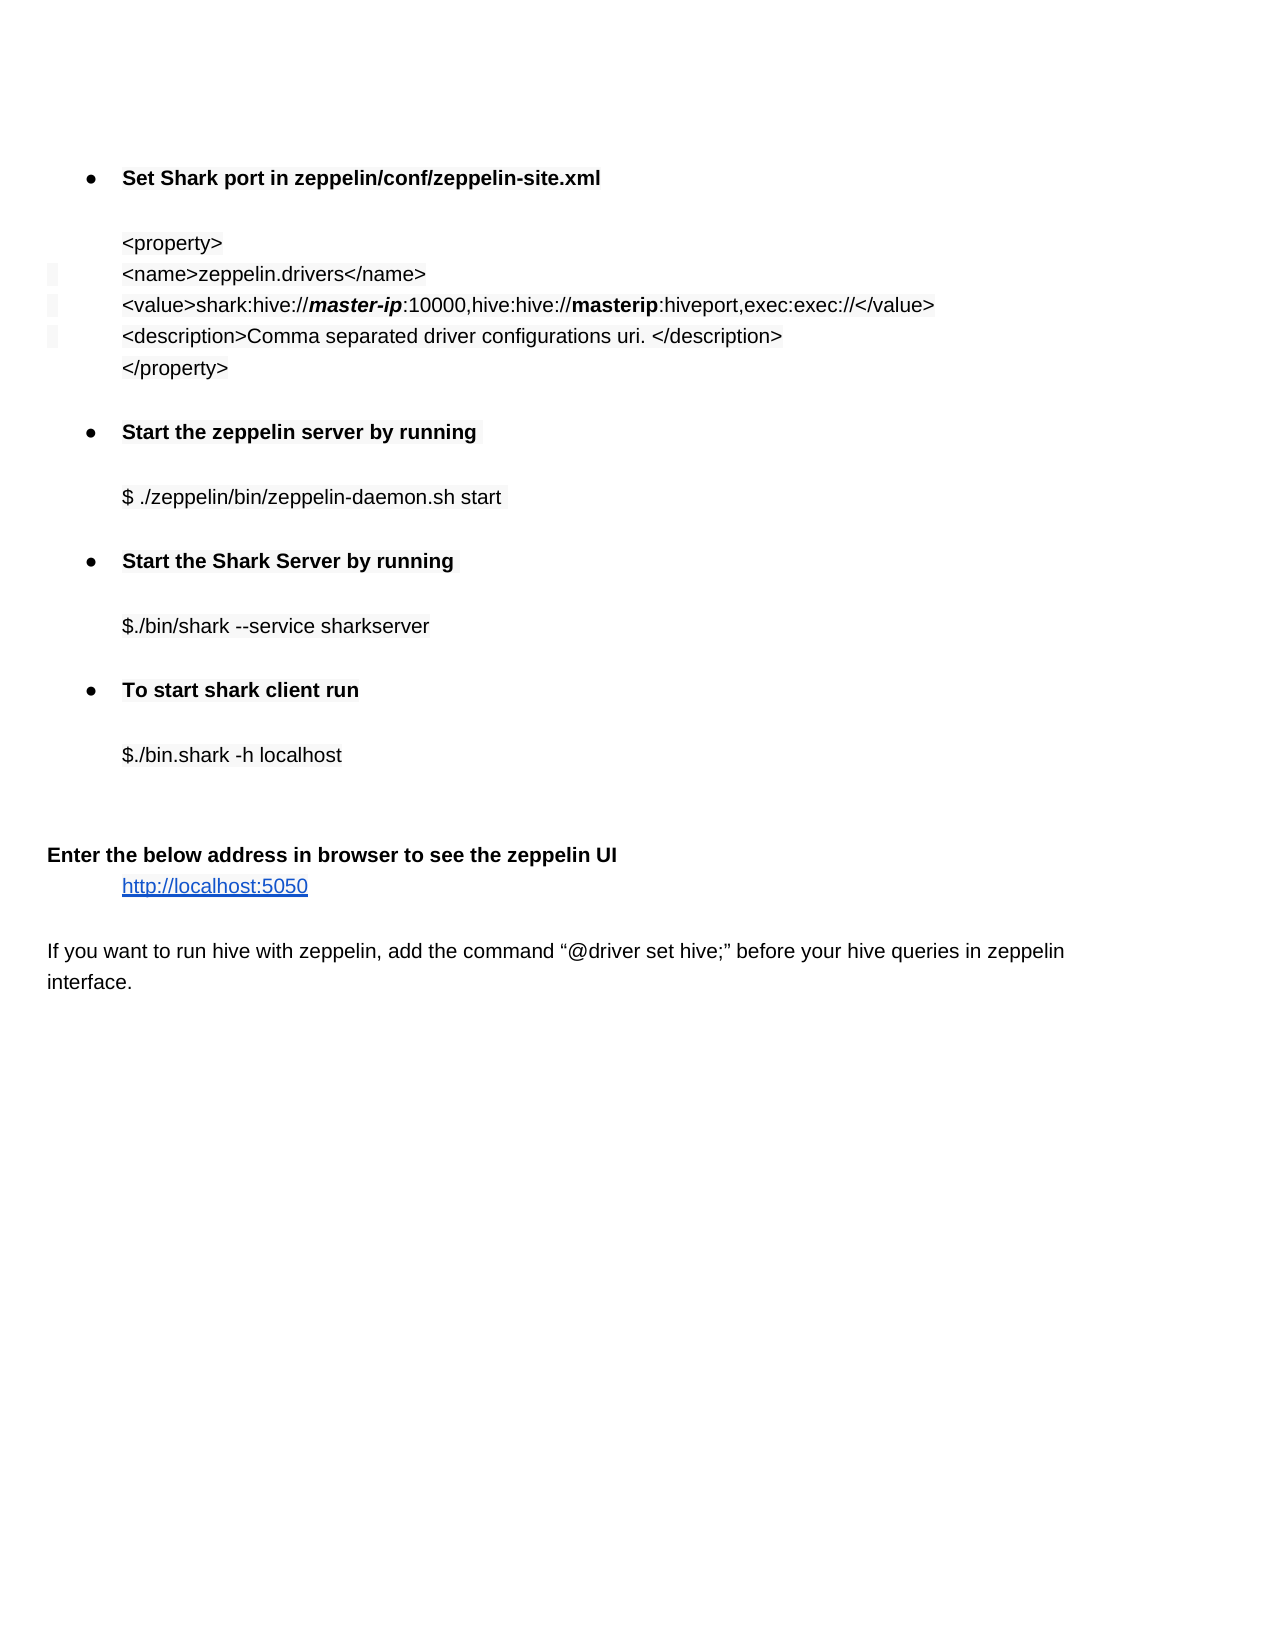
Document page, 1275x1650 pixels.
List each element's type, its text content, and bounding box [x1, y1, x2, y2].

text <name>zeppelin.drivers</name> [122, 262, 1096, 286]
text ● Start the Shark Server by running [84, 549, 1096, 572]
text ● Set Shark port in zeppelin/conf/zeppelin-site.xml [84, 166, 1096, 189]
text </property> [122, 355, 1096, 379]
text http://localhost:5050 [122, 874, 1096, 897]
text <value>shark:hive://master-ip:10000,hive:hive://masterip:hiveport,exec:exec://</value> [122, 293, 1096, 317]
text $./bin/shark --service sharkserver [122, 614, 1096, 638]
text Enter the below address in browser to see the zeppelin UI [47, 843, 1096, 867]
text ● To start shark client run [84, 678, 1096, 701]
text ● Start the zeppelin server by running [81, 420, 481, 443]
text $./bin.shark -h localhost [122, 743, 1096, 767]
text <description>Comma separated driver configurations uri. </description> [122, 324, 1096, 348]
text If you want to run hive with zeppelin, add the command “@driver set hive;” before your hive queries in zeppelin interface. [47, 938, 1069, 994]
text <property> [122, 231, 1096, 255]
text $ ./zeppelin/bin/zeppelin-daemon.sh start [122, 484, 1096, 508]
